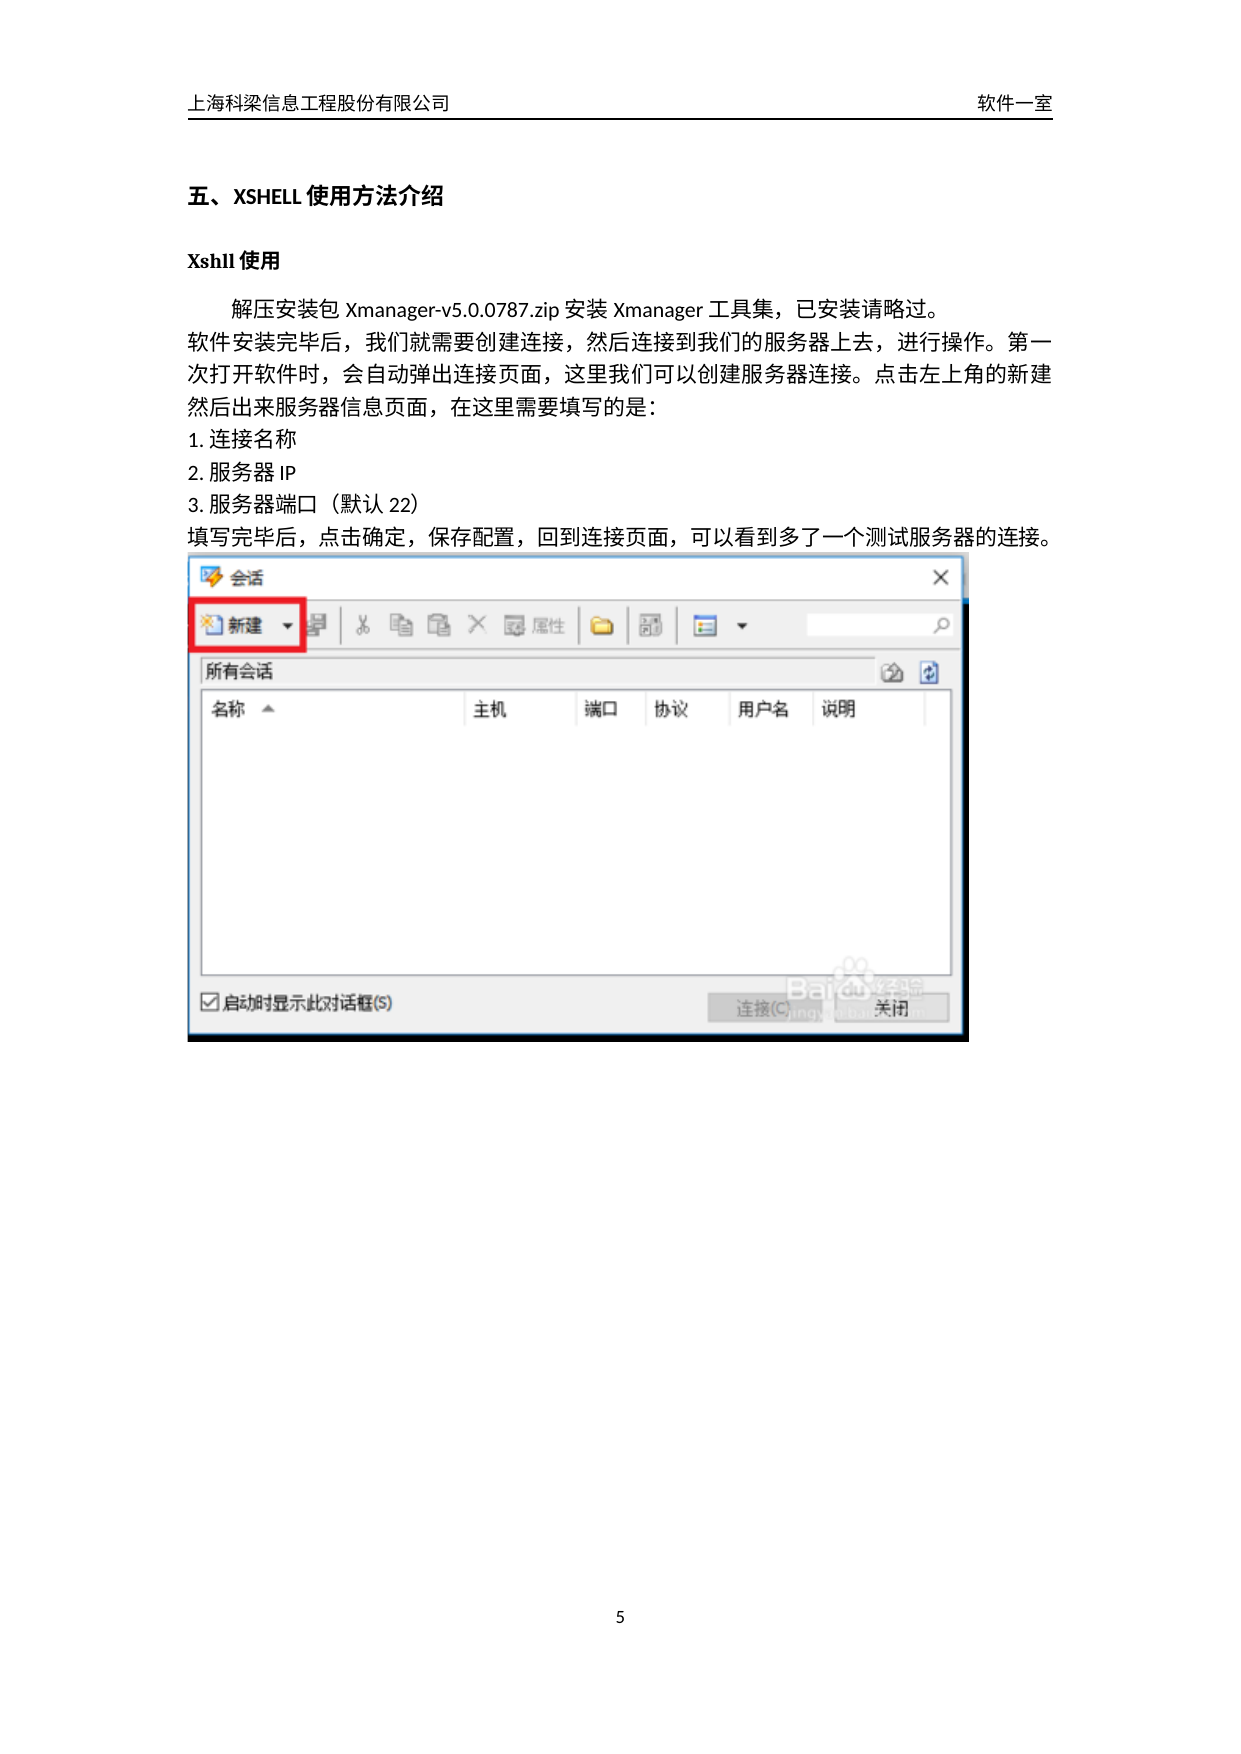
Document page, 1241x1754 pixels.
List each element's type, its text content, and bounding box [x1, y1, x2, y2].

subtitle XSHELL使用方法介绍 [187, 162, 1053, 227]
picture [187, 552, 969, 1042]
text 软件安装完毕后，我们就需要创建连接，然后连接到我们的服务器上去，进行操作。第一次打开软件时，会自动弹出连接页面，这里我们可以创建服务器连接。点击左上角的新建，然后出来服务器信息页面，在这里需要填写的是： [187, 324, 1053, 422]
subtitle Xshll使用 [187, 243, 1053, 276]
text 3. 服务器端口（默认22） [187, 487, 1053, 519]
text 解压安装包 Xmanager-v5.0.0787.zip 安装 Xmanager 工具集，已安装请略过。 [187, 292, 1053, 324]
text 填写完毕后，点击确定，保存配置，回到连接页面，可以看到多了一个测试服务器的连接。 [187, 519, 1053, 552]
text 1. 连接名称 [187, 422, 1053, 454]
text 2. 服务器IP [187, 454, 1053, 487]
